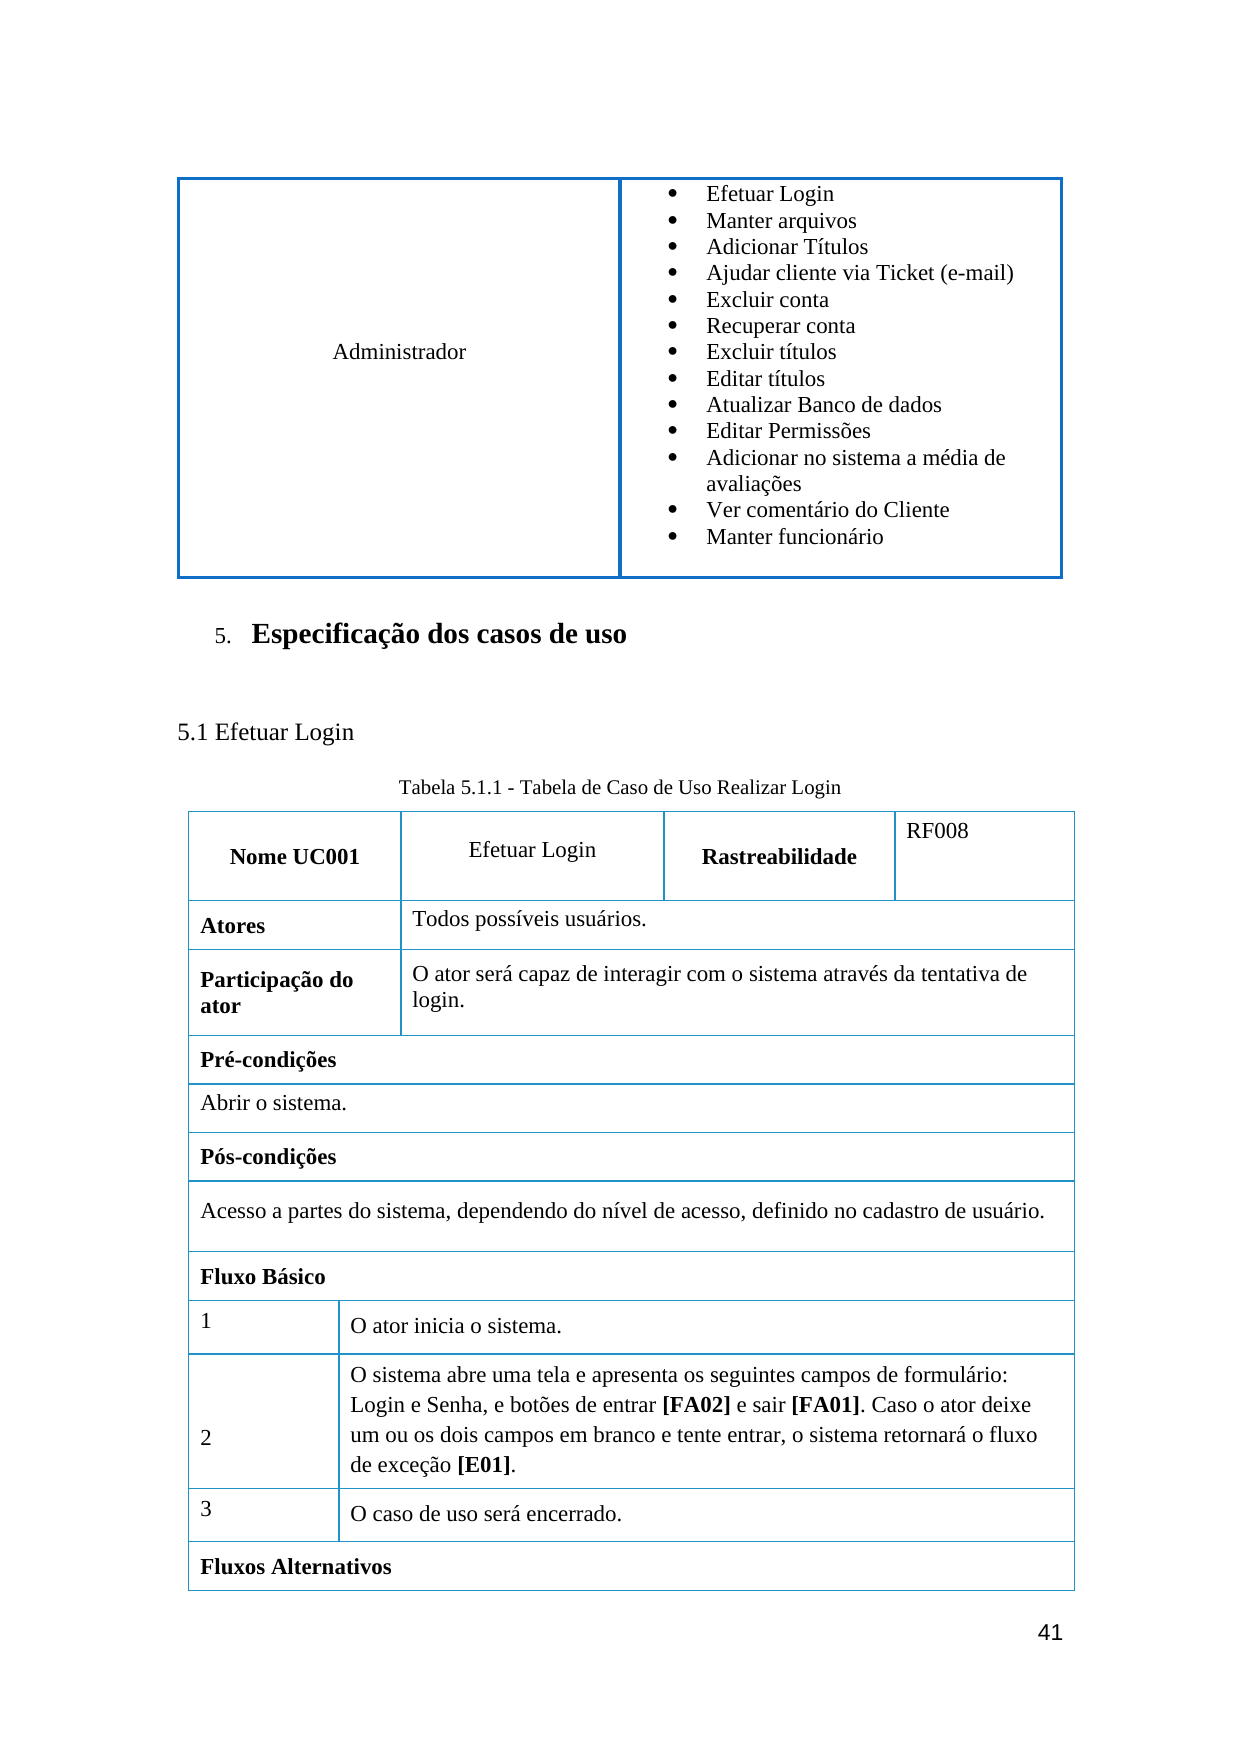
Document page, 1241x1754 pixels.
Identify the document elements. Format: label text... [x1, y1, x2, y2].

table_cell O ator será capaz de interagir com o sistema através da tentativa de login. [402, 950, 1074, 1034]
table_cell 3 [189, 1489, 338, 1541]
table_cell O caso de uso será encerrado. [340, 1489, 1074, 1541]
text Tabela 5.1.1 - Tabela de Caso de Uso Realizar Login [177, 775, 1063, 799]
table_header Rastreabilidade [665, 812, 894, 900]
table_header RF008 [896, 812, 1074, 900]
table_header Efetuar Login [402, 812, 663, 900]
table_cell Atores [189, 901, 400, 949]
table_cell 1 [189, 1301, 338, 1353]
table_cell Fluxo Básico [189, 1252, 1074, 1300]
table_cell Administrador [180, 180, 618, 576]
table_cell Fluxos Alternativos [189, 1542, 1074, 1590]
text 5.1 Efetuar Login [177, 717, 1063, 746]
table_cell Abrir o sistema. [189, 1085, 1074, 1131]
table_cell Pré-condições [189, 1036, 1074, 1083]
table_cell Participação do ator [189, 950, 400, 1034]
table_header Nome UC001 [189, 812, 400, 900]
table_cell Pós-condições [189, 1133, 1074, 1180]
table_cell 2 [189, 1355, 338, 1488]
table_cell O ator inicia o sistema. [340, 1301, 1074, 1353]
table_cell O sistema abre uma tela e apresenta os seguintes campos de formulário: Login e Senha, e botões de entrar [FA02] e sair [FA01]. Caso o ator deixe um ou os dois campos em branco e tente entrar, o sistema retornará o fluxo de exceção [E01]. [340, 1355, 1074, 1488]
table_cell Acesso a partes do sistema, dependendo do nível de acesso, definido no cadastro de usuário. [189, 1182, 1074, 1251]
list Especificação dos casos de uso [214, 616, 1063, 680]
table_cell Todos possíveis usuários. [402, 901, 1074, 949]
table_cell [622, 180, 1060, 576]
